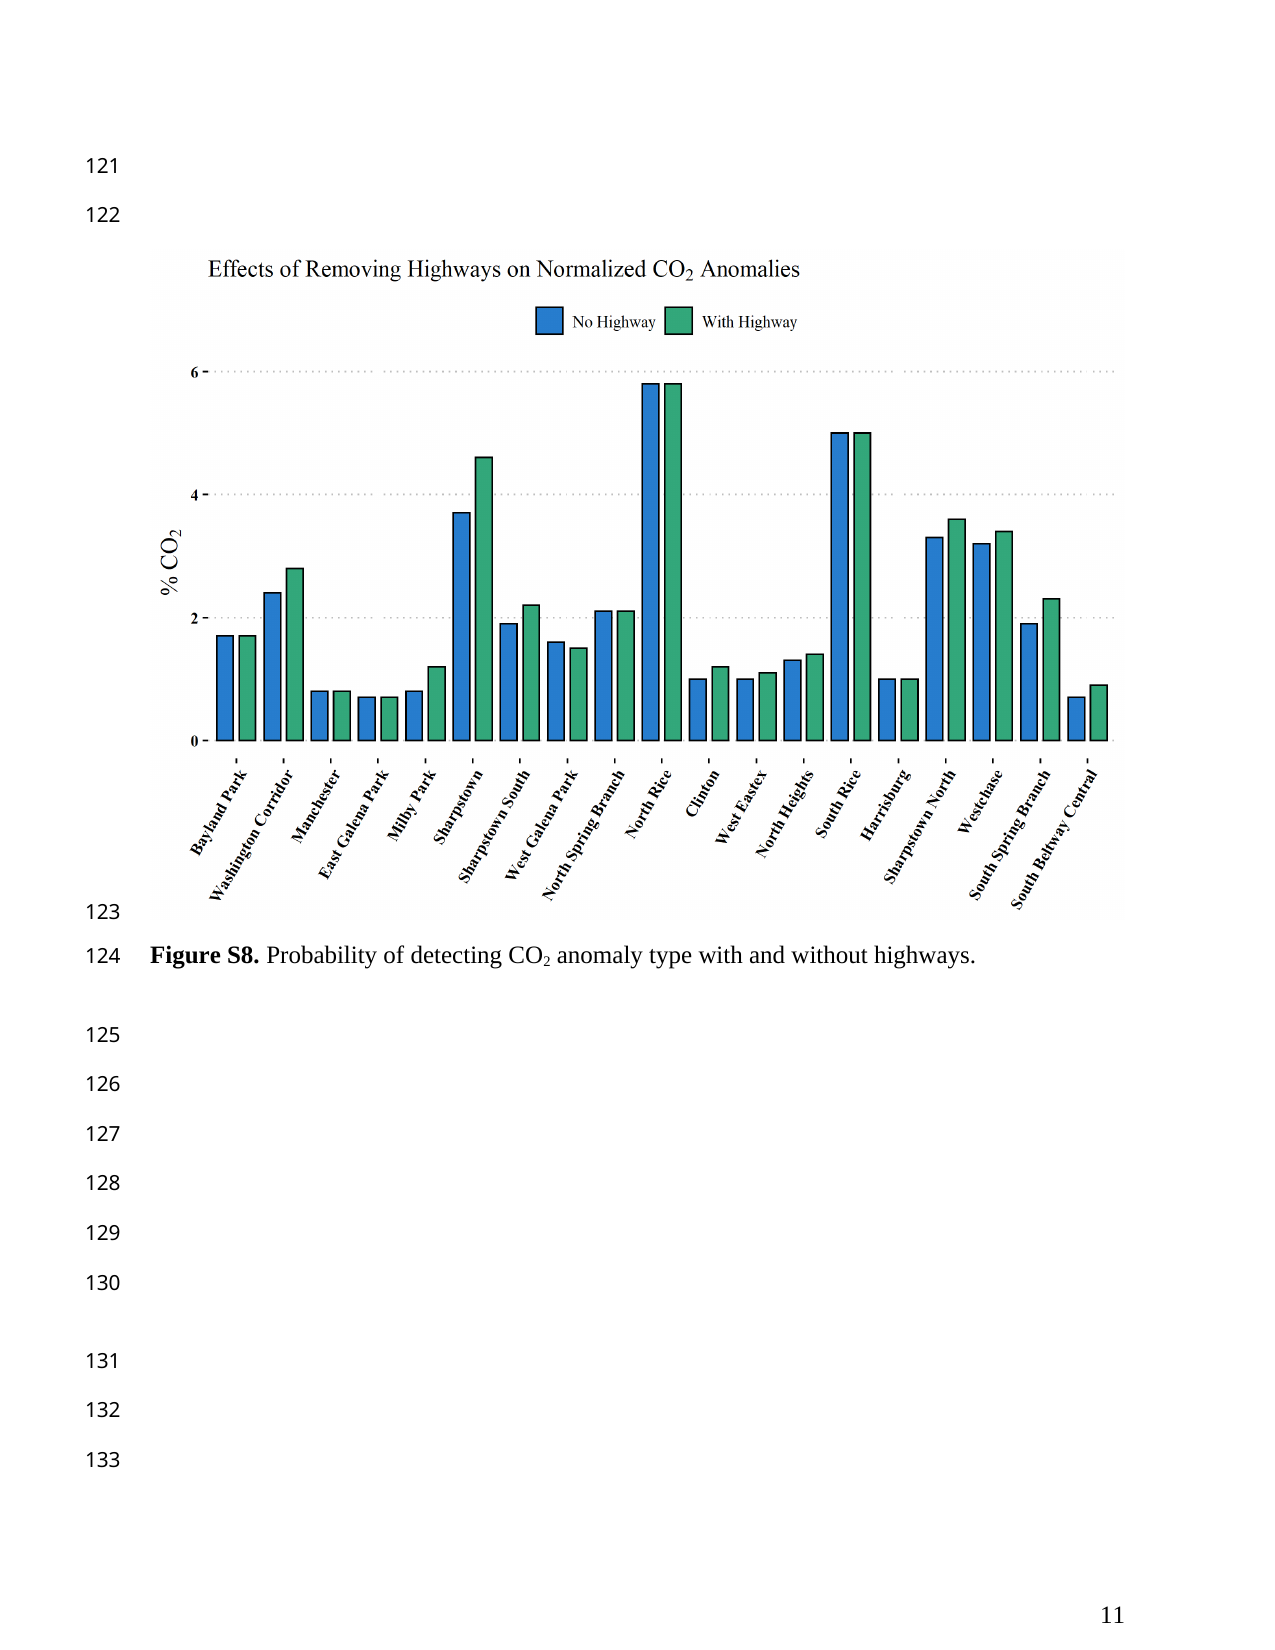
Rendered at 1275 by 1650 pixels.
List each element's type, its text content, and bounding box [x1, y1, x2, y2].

text Figure S8. Probability of detecting CO2 anomaly type with and without highways. [150, 940, 1125, 969]
picture [150, 249, 1125, 920]
